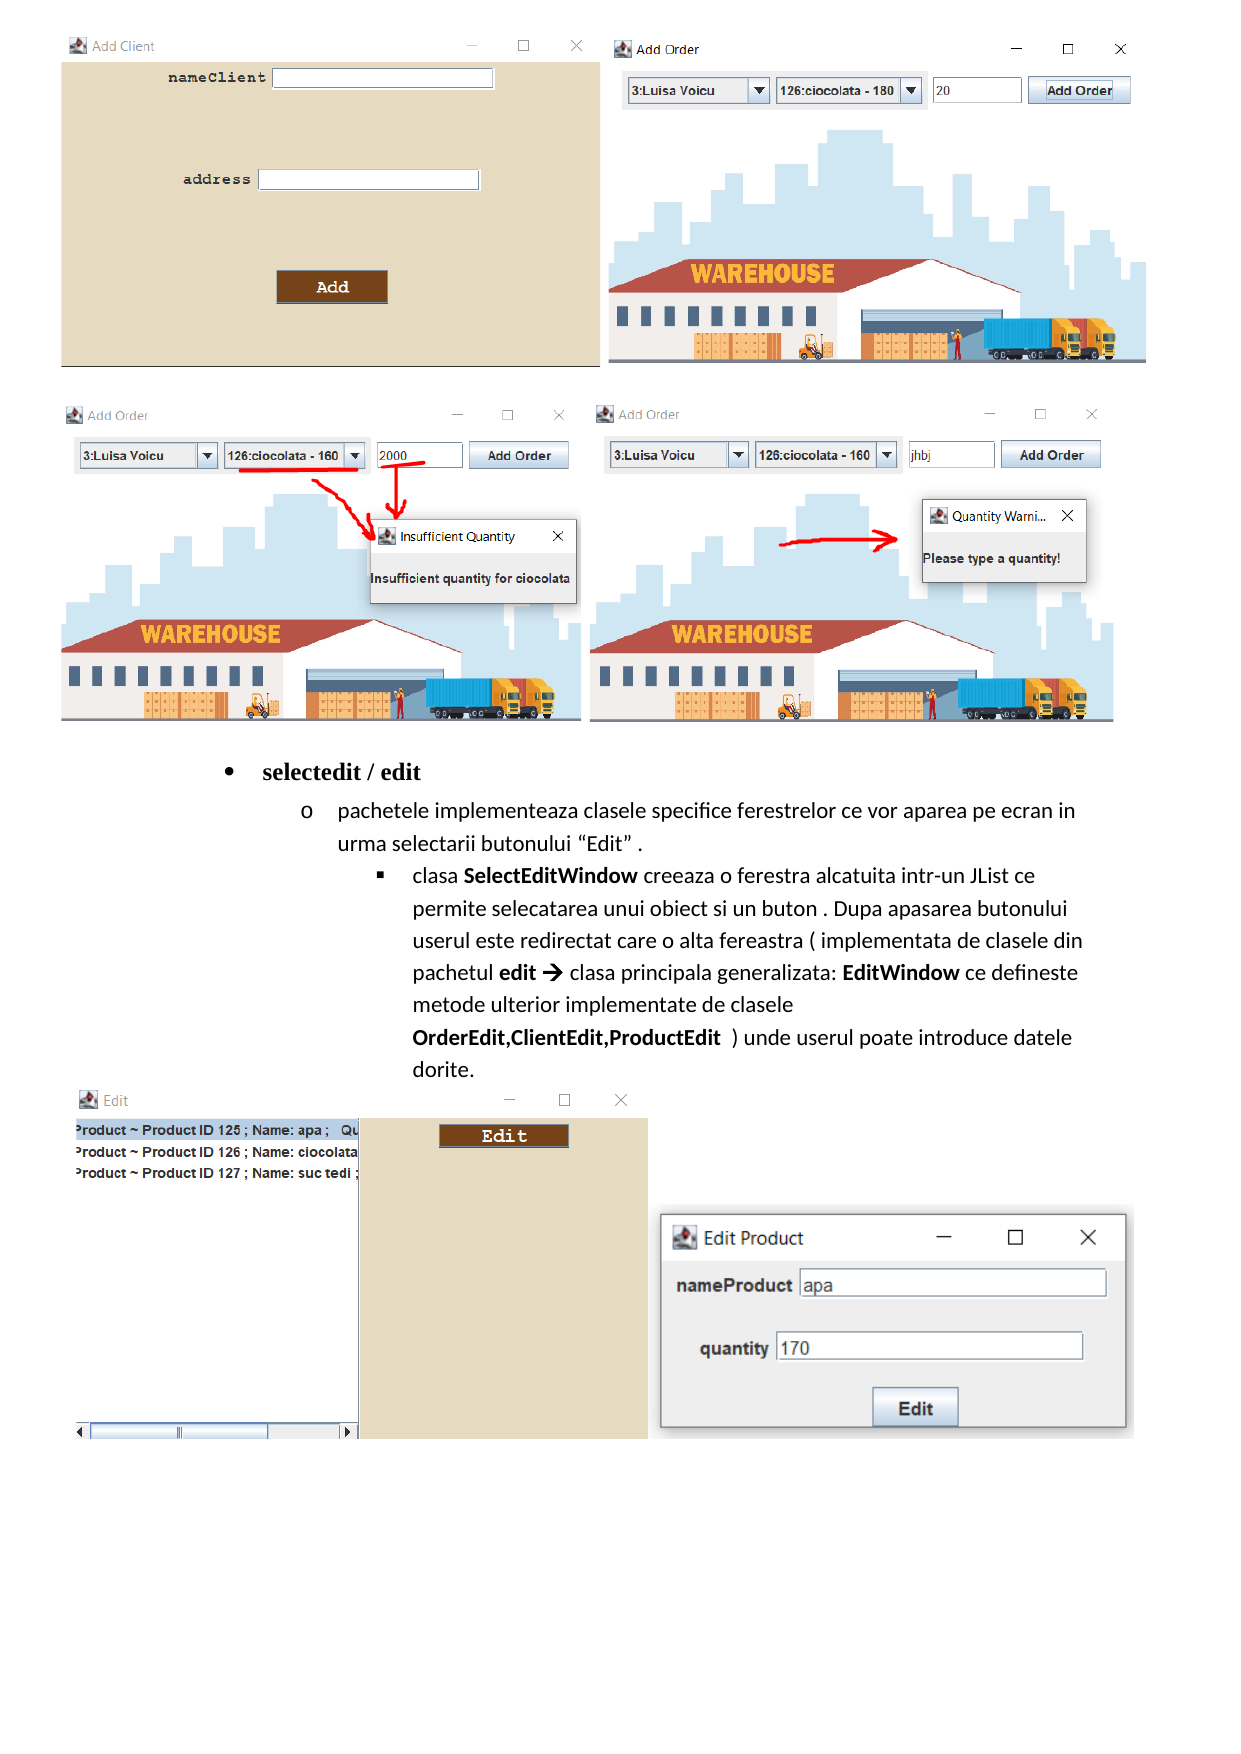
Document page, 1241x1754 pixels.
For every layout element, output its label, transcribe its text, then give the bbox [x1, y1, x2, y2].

picture [589, 398, 1114, 726]
picture [608, 37, 1147, 367]
picture [76, 1087, 1134, 1439]
picture [61, 400, 582, 726]
list pachetele implementeaza clasele specifice ferestrelor ce vor aparea pe ecran in urma selectarii butonului “Edit” . [300, 796, 1090, 857]
picture [61, 29, 600, 367]
list clasa SelectEditWindow creeaza o ferestra alcatuita intr-un JList ce permite selecatarea unui obiect si un buton . Dupa apasarea butonului userul este redirectat care o alta fereastra ( implementata de clasele din pachetul edit clasa principala generalizata: EditWindow ce defineste metode ulterior implementate de clasele OrderEdit,ClientEdit,ProductEdit ) unde userul poate introduce datele dorite. [375, 862, 1090, 1083]
subtitle selectedit / edit [225, 757, 1090, 786]
